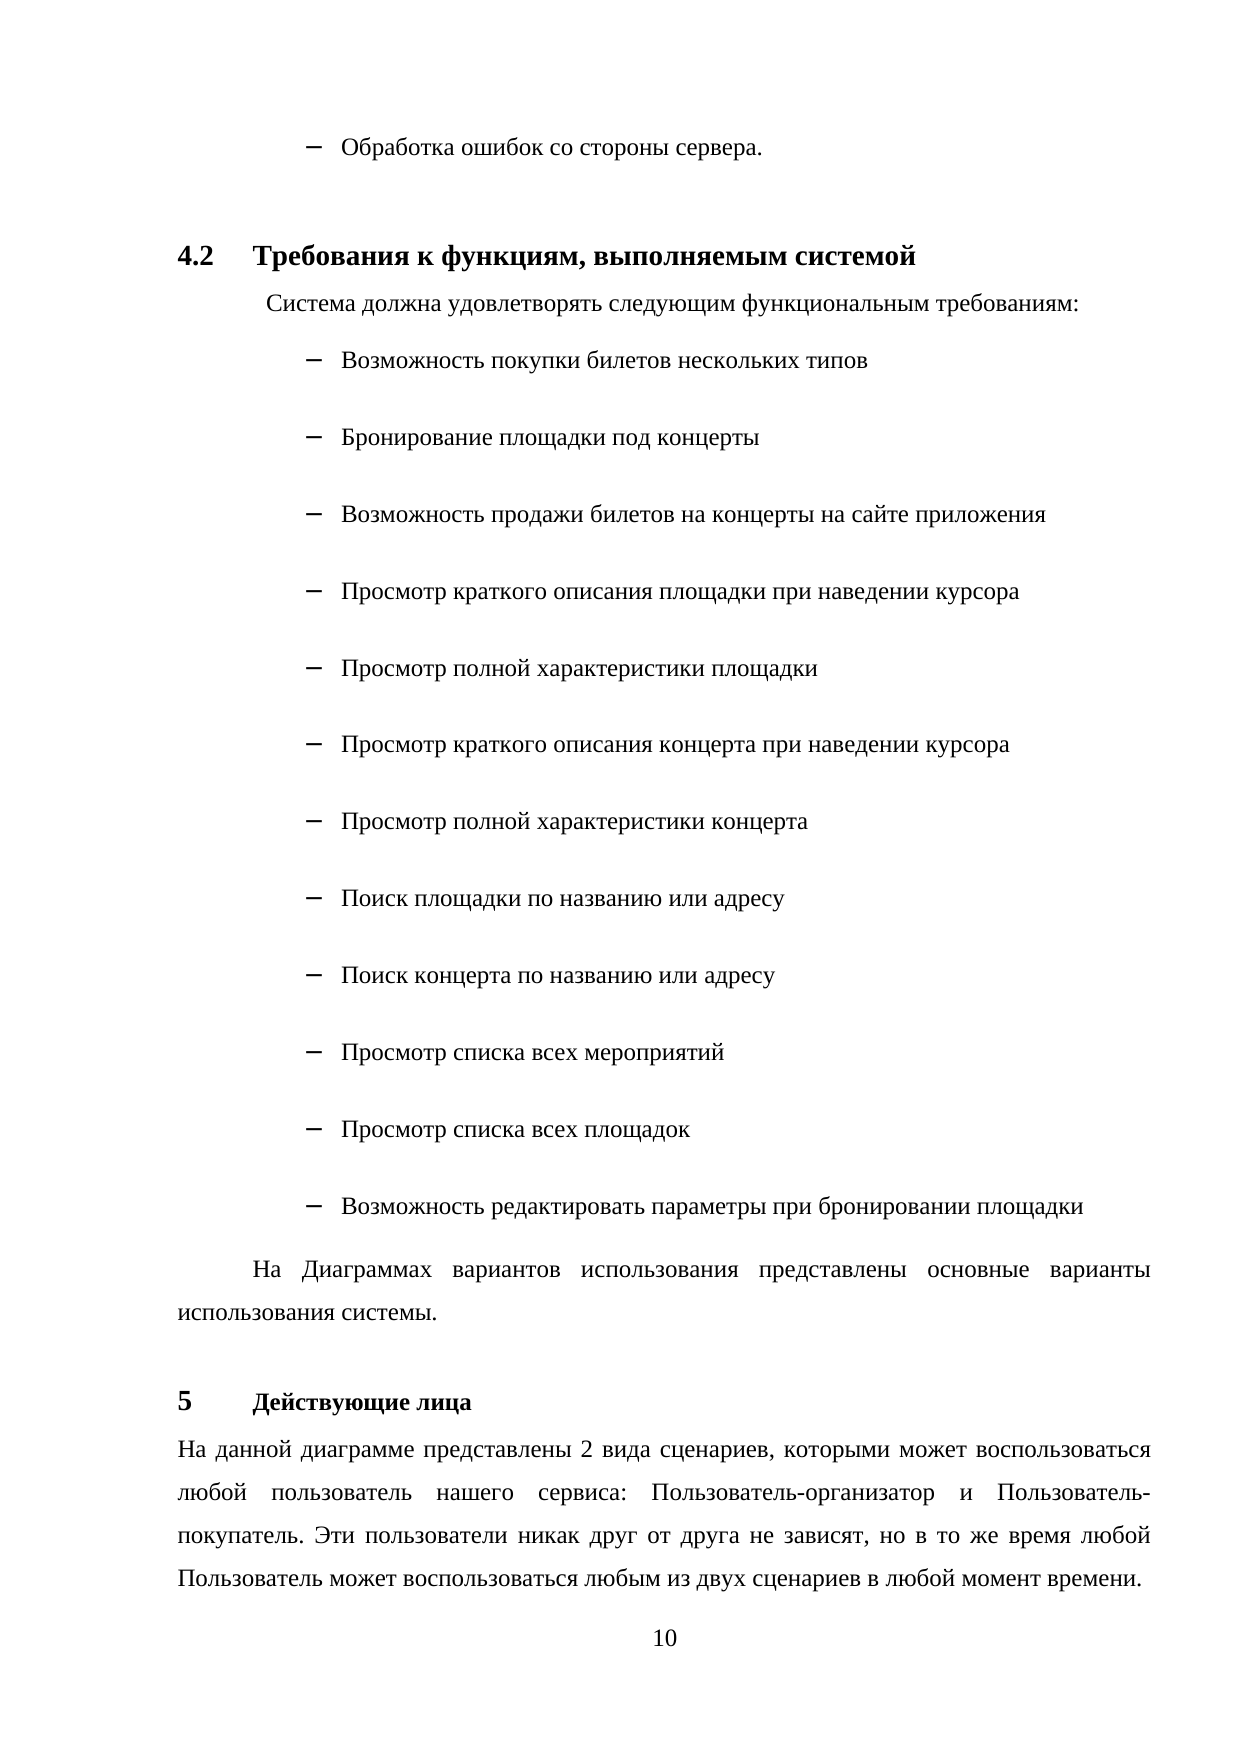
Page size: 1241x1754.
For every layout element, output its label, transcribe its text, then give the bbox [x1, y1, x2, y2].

text Система должна удовлетворять следующим функциональным требованиям: [177, 288, 1152, 317]
list Просмотр списка всех площадок [303, 1100, 1152, 1152]
list Поиск площадки по названию или адресу [303, 870, 1152, 921]
list Бронирование площадки под концерты [303, 408, 1152, 460]
text На данной диаграмме представлены 2 вида сценариев, которыми может воспользоваться любой пользователь нашего сервиса: Пользователь-организатор и Пользователь-покупатель. Эти пользователи никак друг от друга не зависят, но в то же время любой Пользователь может воспользоваться любым из двух сценариев в любой момент времени. [177, 1434, 1152, 1592]
list Возможность редактировать параметры при бронировании площадки [303, 1177, 1152, 1228]
list Обработка ошибок со стороны сервера. [303, 118, 1152, 169]
subtitle Требования к функциям, выполняемым системой [177, 238, 1152, 272]
list Просмотр списка всех мероприятий [303, 1023, 1152, 1075]
list Поиск концерта по названию или адресу [303, 947, 1152, 998]
list Просмотр полной характеристики площадки [303, 639, 1152, 690]
list Просмотр краткого описания концерта при наведении курсора [303, 716, 1152, 767]
list Возможность покупки билетов нескольких типов [303, 332, 1152, 383]
text На Диаграммах вариантов использования представлены основные варианты использования системы. [177, 1254, 1152, 1326]
list Возможность продажи билетов на концерты на сайте приложения [303, 485, 1152, 537]
list Просмотр полной характеристики концерта [303, 793, 1152, 844]
subtitle Действующие лица [177, 1383, 1152, 1417]
list Просмотр краткого описания площадки при наведении курсора [303, 562, 1152, 613]
